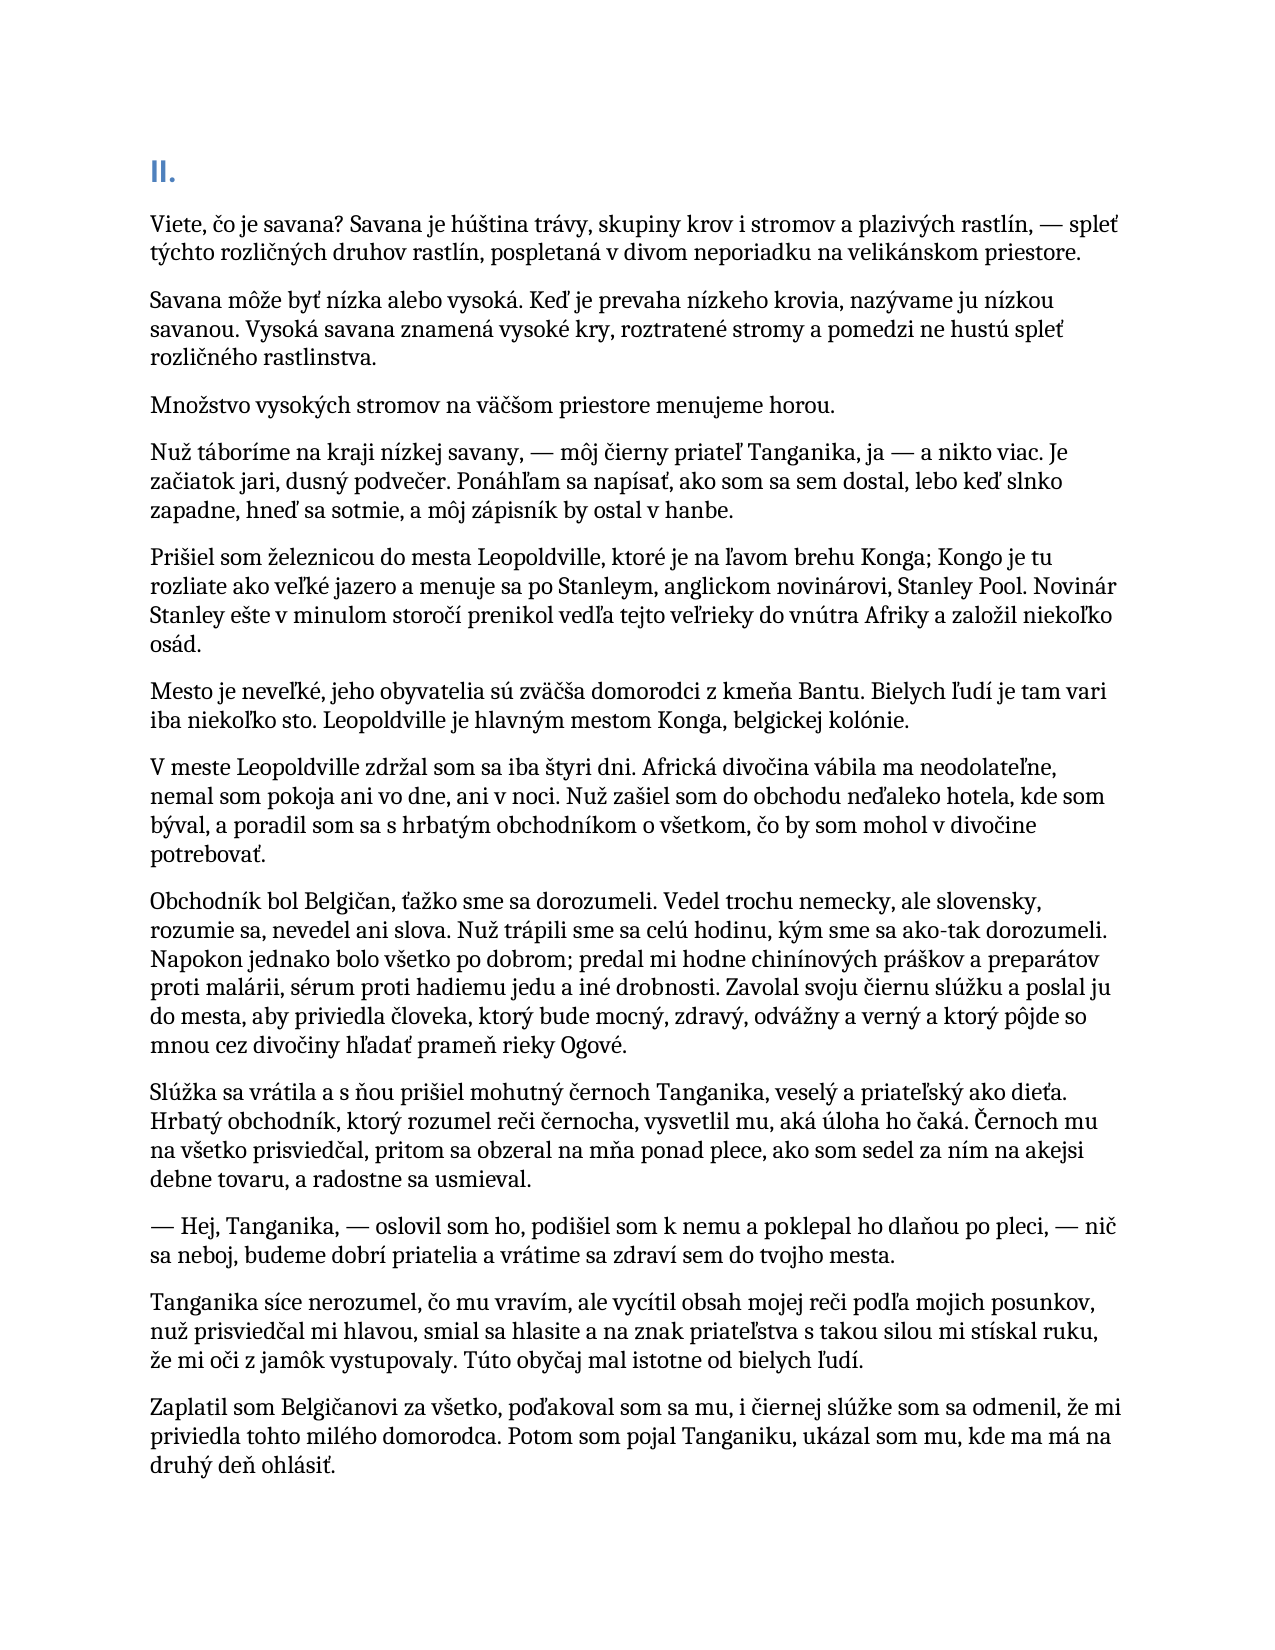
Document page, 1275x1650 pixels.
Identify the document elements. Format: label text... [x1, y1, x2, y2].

text Prišiel som železnicou do mesta Leopoldville, ktoré je na ľavom brehu Konga; Kongo je tu rozliate ako veľké jazero a menuje sa po Stanleym, anglickom novinárovi, Stanley Pool. Novinár Stanley ešte v minulom storočí prenikol vedľa tejto veľrieky do vnútra Afriky a založil niekoľko osád. [150, 543, 1125, 658]
text Viete, čo je savana? Savana je húština trávy, skupiny krov i stromov a plazivých rastlín, — spleť týchto rozličných druhov rastlín, pospletaná v divom neporiadku na velikánskom priestore. [150, 209, 1125, 267]
subtitle II. [150, 150, 1125, 191]
text Mesto je neveľké, jeho obyvatelia sú zväčša domorodci z kmeňa Bantu. Bielych ľudí je tam vari iba niekoľko sto. Leopoldville je hlavným mestom Konga, belgickej kolónie. [150, 677, 1125, 734]
text Tanganika síce nerozumel, čo mu vravím, ale vycítil obsah mojej reči podľa mojich posunkov, nuž prisviedčal mi hlavou, smial sa hlasite a na znak priateľstva s takou silou mi stískal ruku, že mi oči z jamôk vystupovaly. Túto obyčaj mal istotne od bielych ľudí. [150, 1288, 1125, 1374]
text Nuž táboríme na kraji nízkej savany, — môj čierny priateľ Tanganika, ja — a nikto viac. Je začiatok jari, dusný podvečer. Ponáhľam sa napísať, ako som sa sem dostal, lebo keď slnko zapadne, hneď sa sotmie, a môj zápisník by ostal v hanbe. [150, 438, 1125, 524]
text V meste Leopoldville zdržal som sa iba štyri dni. Africká divočina vábila ma neodolateľne, nemal som pokoja ani vo dne, ani v noci. Nuž zašiel som do obchodu neďaleko hotela, kde som býval, a poradil som sa s hrbatým obchodníkom o všetkom, čo by som mohol v divočine potrebovať. [150, 753, 1125, 868]
text Slúžka sa vrátila a s ňou prišiel mohutný černoch Tanganika, veselý a priateľský ako dieťa. Hrbatý obchodník, ktorý rozumel reči černocha, vysvetlil mu, aká úloha ho čaká. Černoch mu na všetko prisviedčal, pritom sa obzeral na mňa ponad plece, ako som sedel za ním na akejsi debne tovaru, a radostne sa usmieval. [150, 1078, 1125, 1193]
text — Hej, Tanganika, — oslovil som ho, podišiel som k nemu a poklepal ho dlaňou po pleci, — nič sa neboj, budeme dobrí priatelia a vrátime sa zdraví sem do tvojho mesta. [150, 1212, 1125, 1269]
text Obchodník bol Belgičan, ťažko sme sa dorozumeli. Vedel trochu nemecky, ale slovensky, rozumie sa, nevedel ani slova. Nuž trápili sme sa celú hodinu, kým sme sa ako-tak dorozumeli. Napokon jednako bolo všetko po dobrom; predal mi hodne chinínových práškov a preparátov proti malárii, sérum proti hadiemu jedu a iné drobnosti. Zavolal svoju čiernu slúžku a poslal ju do mesta, aby priviedla človeka, ktorý bude mocný, zdravý, odvážny a verný a ktorý pôjde so mnou cez divočiny hľadať prameň rieky Ogové. [150, 887, 1125, 1059]
text Zaplatil som Belgičanovi za všetko, poďakoval som sa mu, i čiernej slúžke som sa odmenil, že mi priviedla tohto milého domorodca. Potom som pojal Tanganiku, ukázal som mu, kde ma má na druhý deň ohlásiť. [150, 1393, 1125, 1479]
text Množstvo vysokých stromov na väčšom priestore menujeme horou. [150, 391, 1125, 419]
text Savana môže byť nízka alebo vysoká. Keď je prevaha nízkeho krovia, nazývame ju nízkou savanou. Vysoká savana znamená vysoké kry, roztratené stromy a pomedzi ne hustú spleť rozličného rastlinstva. [150, 286, 1125, 372]
